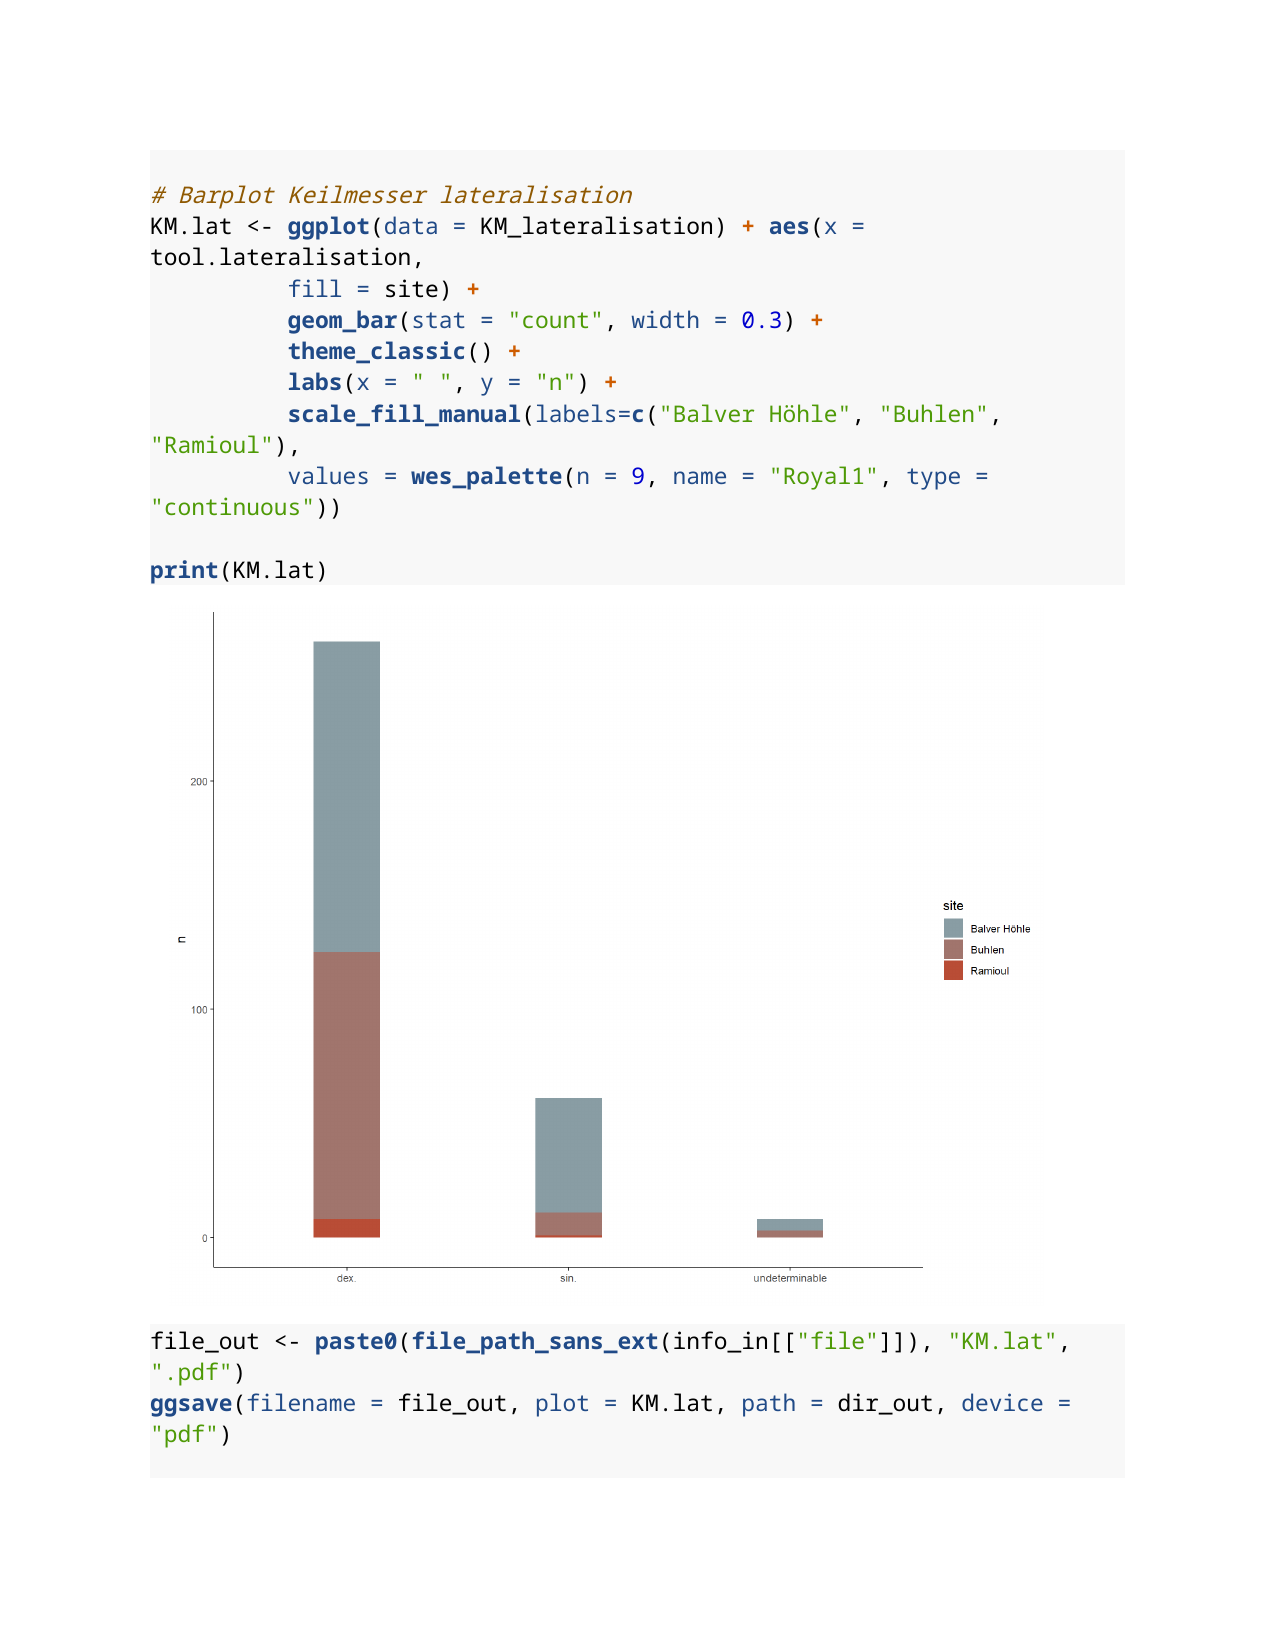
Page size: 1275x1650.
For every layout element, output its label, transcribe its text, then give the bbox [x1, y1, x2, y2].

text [150, 1324, 1125, 1478]
picture [168, 605, 1044, 1306]
